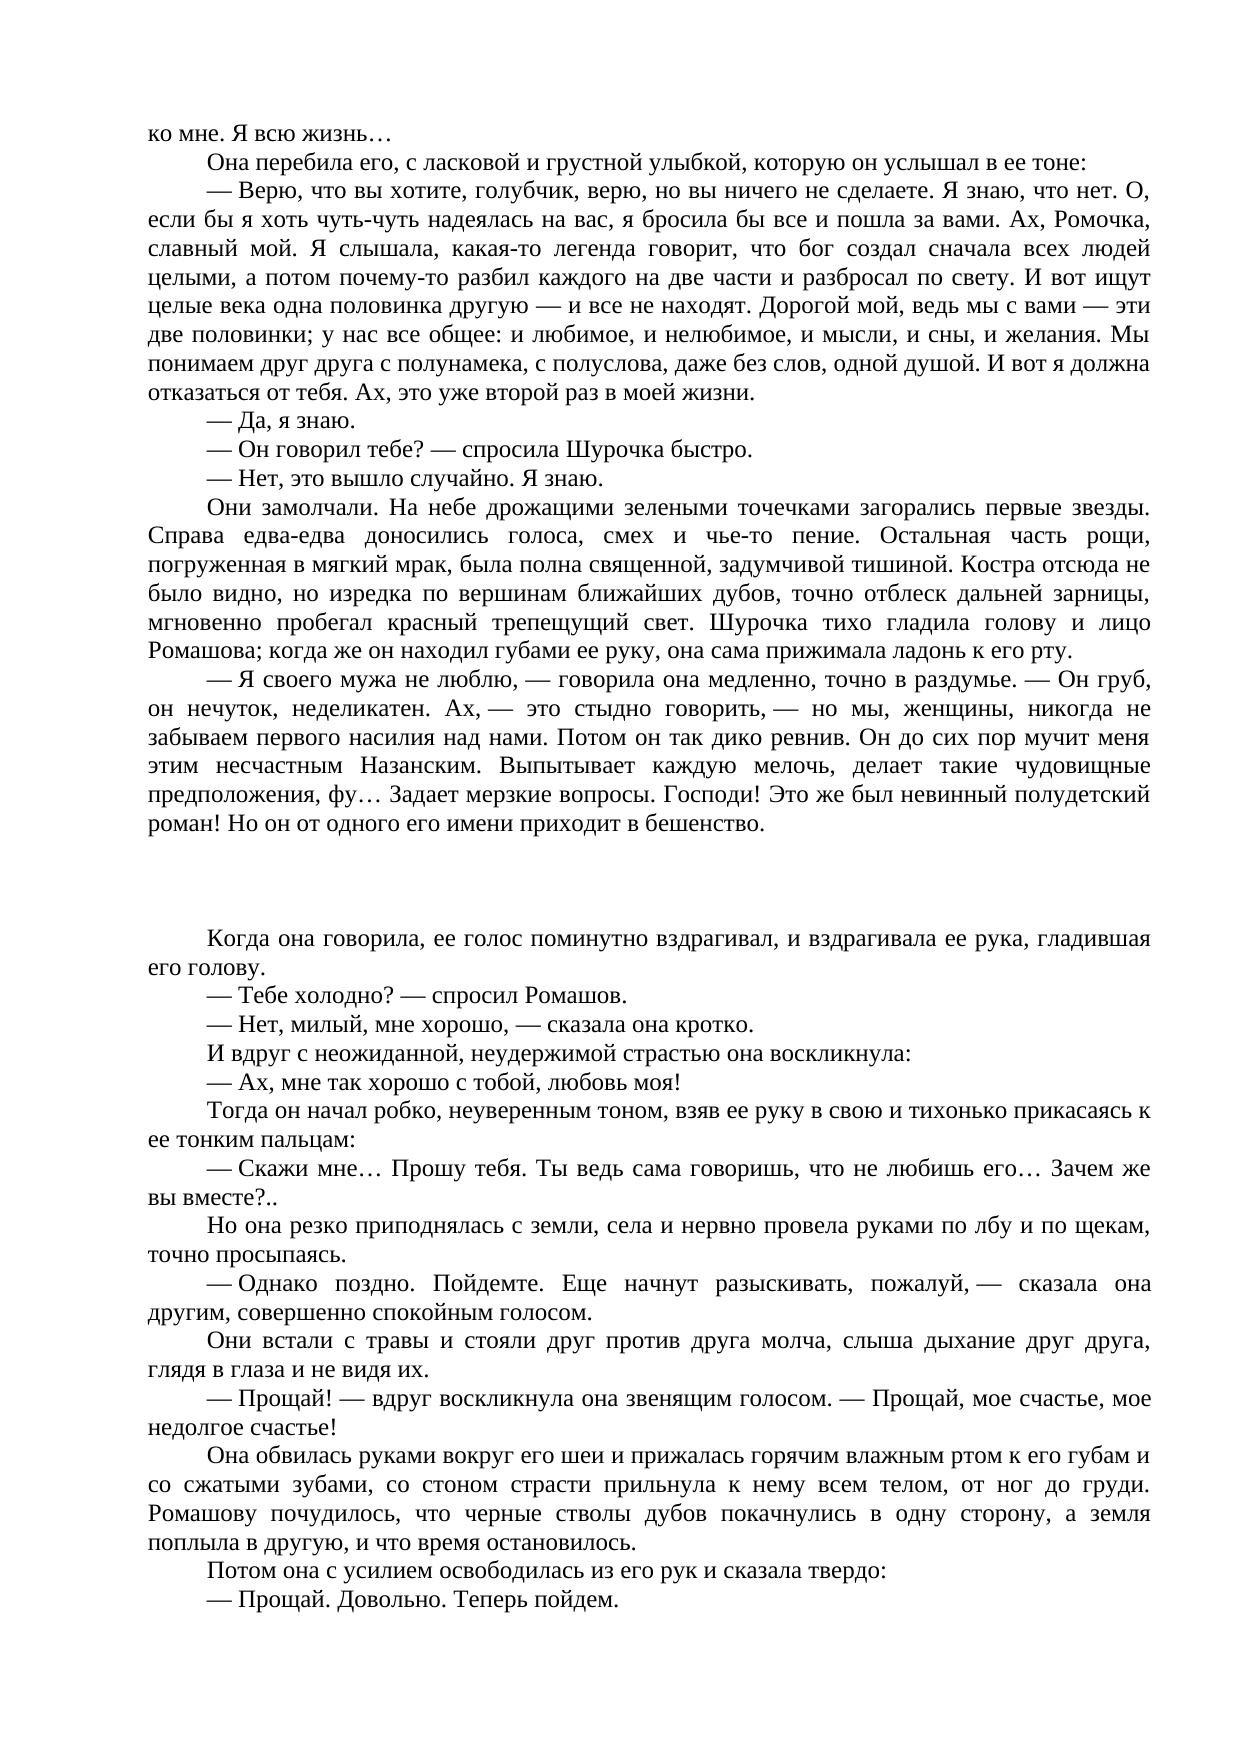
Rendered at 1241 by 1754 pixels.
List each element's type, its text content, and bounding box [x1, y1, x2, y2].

text — Да, я знаю. [148, 406, 1152, 434]
text Они встали с травы и стояли друг против друга молча, слыша дыхание друг друга, глядя в глаза и не видя их. [148, 1326, 1152, 1383]
text — Верю, что вы хотите, голубчик, верю, но вы ничего не сделаете. Я знаю, что нет. О, если бы я хоть чуть-чуть надеялась на вас, я бросила бы все и пошла за вами. Ах, Ромочка, славный мой. Я слышала, какая-то легенда говорит, что бог создал сначала всех людей целыми, а потом почему-то разбил каждого на две части и разбросал по свету. И вот ищут целые века одна половинка другую — и все не находят. Дорогой мой, ведь мы с вами — эти две половинки; у нас все общее: и любимое, и нелюбимое, и мысли, и сны, и желания. Мы понимаем друг друга с полунамека, с полуслова, даже без слов, одной душой. И вот я должна отказаться от тебя. Ах, это уже второй раз в моей жизни. [148, 176, 1152, 406]
text Но она резко приподнялась с земли, села и нервно провела руками по лбу и по щекам, точно просыпаясь. [148, 1211, 1152, 1268]
text — Тебе холодно? — спросил Ромашов. [148, 981, 1152, 1009]
text Потом она с усилием освободилась из его рук и сказала твердо: [148, 1556, 1152, 1584]
text Они замолчали. На небе дрожащими зелеными точечками загорались первые звезды. Справа едва-едва доносились голоса, смех и чье-то пение. Остальная часть рощи, погруженная в мягкий мрак, была полна священной, задумчивой тишиной. Костра отсюда не было видно, но изредка по вершинам ближайших дубов, точно отблеск дальней зарницы, мгновенно пробегал красный трепещущий свет. Шурочка тихо гладила голову и лицо Ромашова; когда же он находил губами ее руку, она сама прижимала ладонь к его рту. [148, 492, 1152, 664]
text И вдруг с неожиданной, неудержимой страстью она воскликнула: [148, 1038, 1152, 1067]
text Она перебила его, с ласковой и грустной улыбкой, которую он услышал в ее тоне: [148, 147, 1152, 176]
text Она обвилась руками вокруг его шеи и прижалась горячим влажным ртом к его губам и со сжатыми зубами, со стоном страсти прильнула к нему всем телом, от ног до груди. Ромашову почудилось, что черные стволы дубов покачнулись в одну сторону, а земля поплыла в другую, и что время остановилось. [148, 1441, 1152, 1556]
text — Нет, это вышло случайно. Я знаю. [148, 463, 1152, 492]
text — Скажи мне… Прошу тебя. Ты ведь сама говоришь, что не любишь его… Зачем же вы вместе?.. [148, 1153, 1152, 1211]
text Тогда он начал робко, неуверенным тоном, взяв ее руку в свою и тихонько прикасаясь к ее тонким пальцам: [148, 1096, 1152, 1153]
text — Прощай. Довольно. Теперь пойдем. [148, 1584, 1152, 1613]
text — Однако поздно. Пойдемте. Еще начнут разыскивать, пожалуй, — сказала она другим, совершенно спокойным голосом. [148, 1268, 1152, 1326]
text — Он говорил тебе? — спросила Шурочка быстро. [148, 434, 1152, 463]
text — Нет, милый, мне хорошо, — сказала она кротко. [148, 1009, 1152, 1038]
text — Прощай! — вдруг воскликнула она звенящим голосом. — Прощай, мое счастье, мое недолгое счастье! [148, 1383, 1152, 1441]
text — Ах, мне так хорошо с тобой, любовь моя! [148, 1067, 1152, 1096]
text — Я своего мужа не люблю, — говорила она медленно, точно в раздумье. — Он груб, он нечуток, неделикатен. Ах, — это стыдно говорить, — но мы, женщины, никогда не забываем первого насилия над нами. Потом он так дико ревнив. Он до сих пор мучит меня этим несчастным Назанским. Выпытывает каждую мелочь, делает такие чудовищные предположения, фу… Задает мерзкие вопросы. Господи! Это же был невинный полудетский роман! Но он от одного его имени приходит в бешенство. [148, 664, 1152, 837]
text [148, 118, 1152, 147]
text Когда она говорила, ее голос поминутно вздрагивал, и вздрагивала ее рука, гладившая его голову. [148, 923, 1152, 981]
